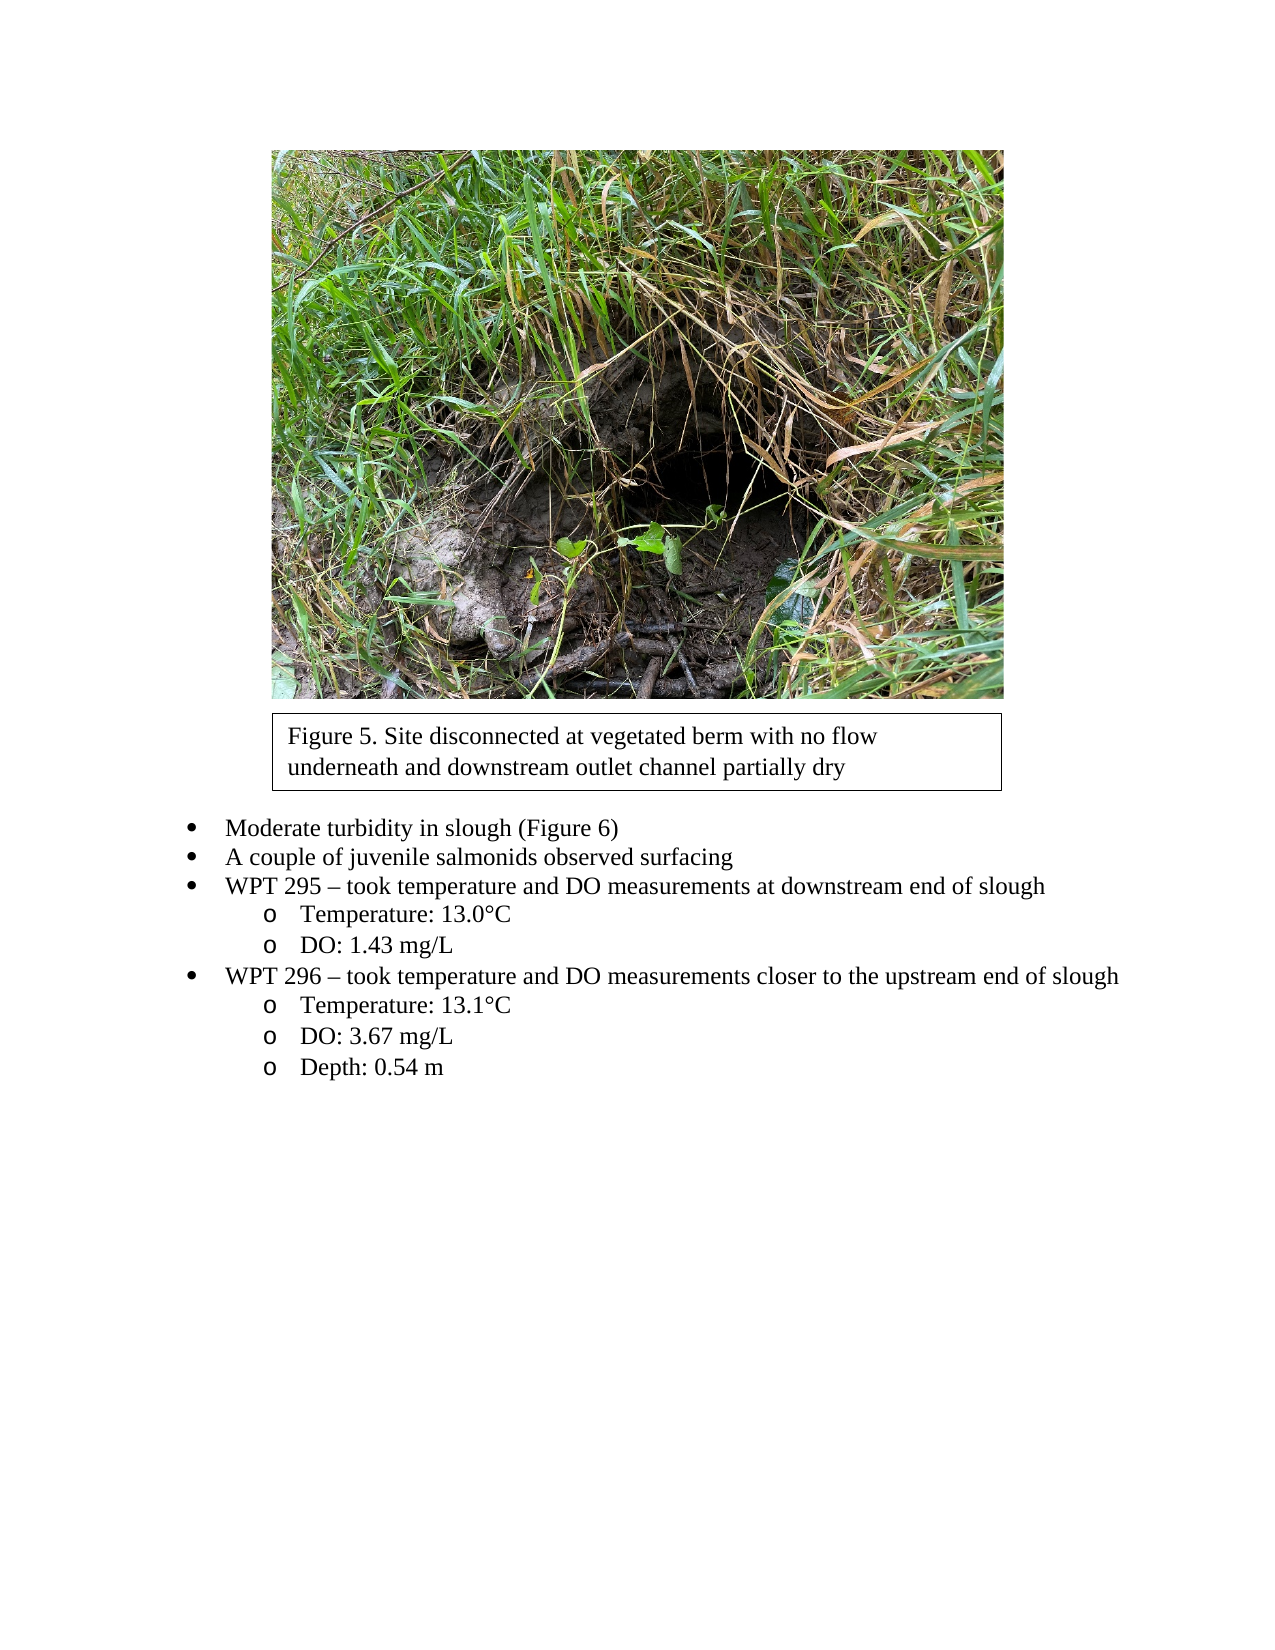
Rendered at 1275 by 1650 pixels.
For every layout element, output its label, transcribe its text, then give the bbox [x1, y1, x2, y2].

list DO: 1.43 mg/L [262, 930, 1125, 961]
list Depth: 0.54 m [262, 1052, 1125, 1082]
list Temperature: 13.1°C [262, 990, 1125, 1021]
picture [271, 150, 1004, 699]
list WPT 296 – took temperature and DO measurements closer to the upstream end of slough [187, 961, 1125, 990]
list WPT 295 – took temperature and DO measurements at downstream end of slough [187, 871, 1125, 899]
list DO: 3.67 mg/L [262, 1021, 1125, 1052]
list Temperature: 13.0°C [262, 899, 1125, 930]
list A couple of juvenile salmonids observed surfacing [187, 842, 1125, 871]
list Moderate turbidity in slough (Figure 6) [187, 813, 1125, 842]
